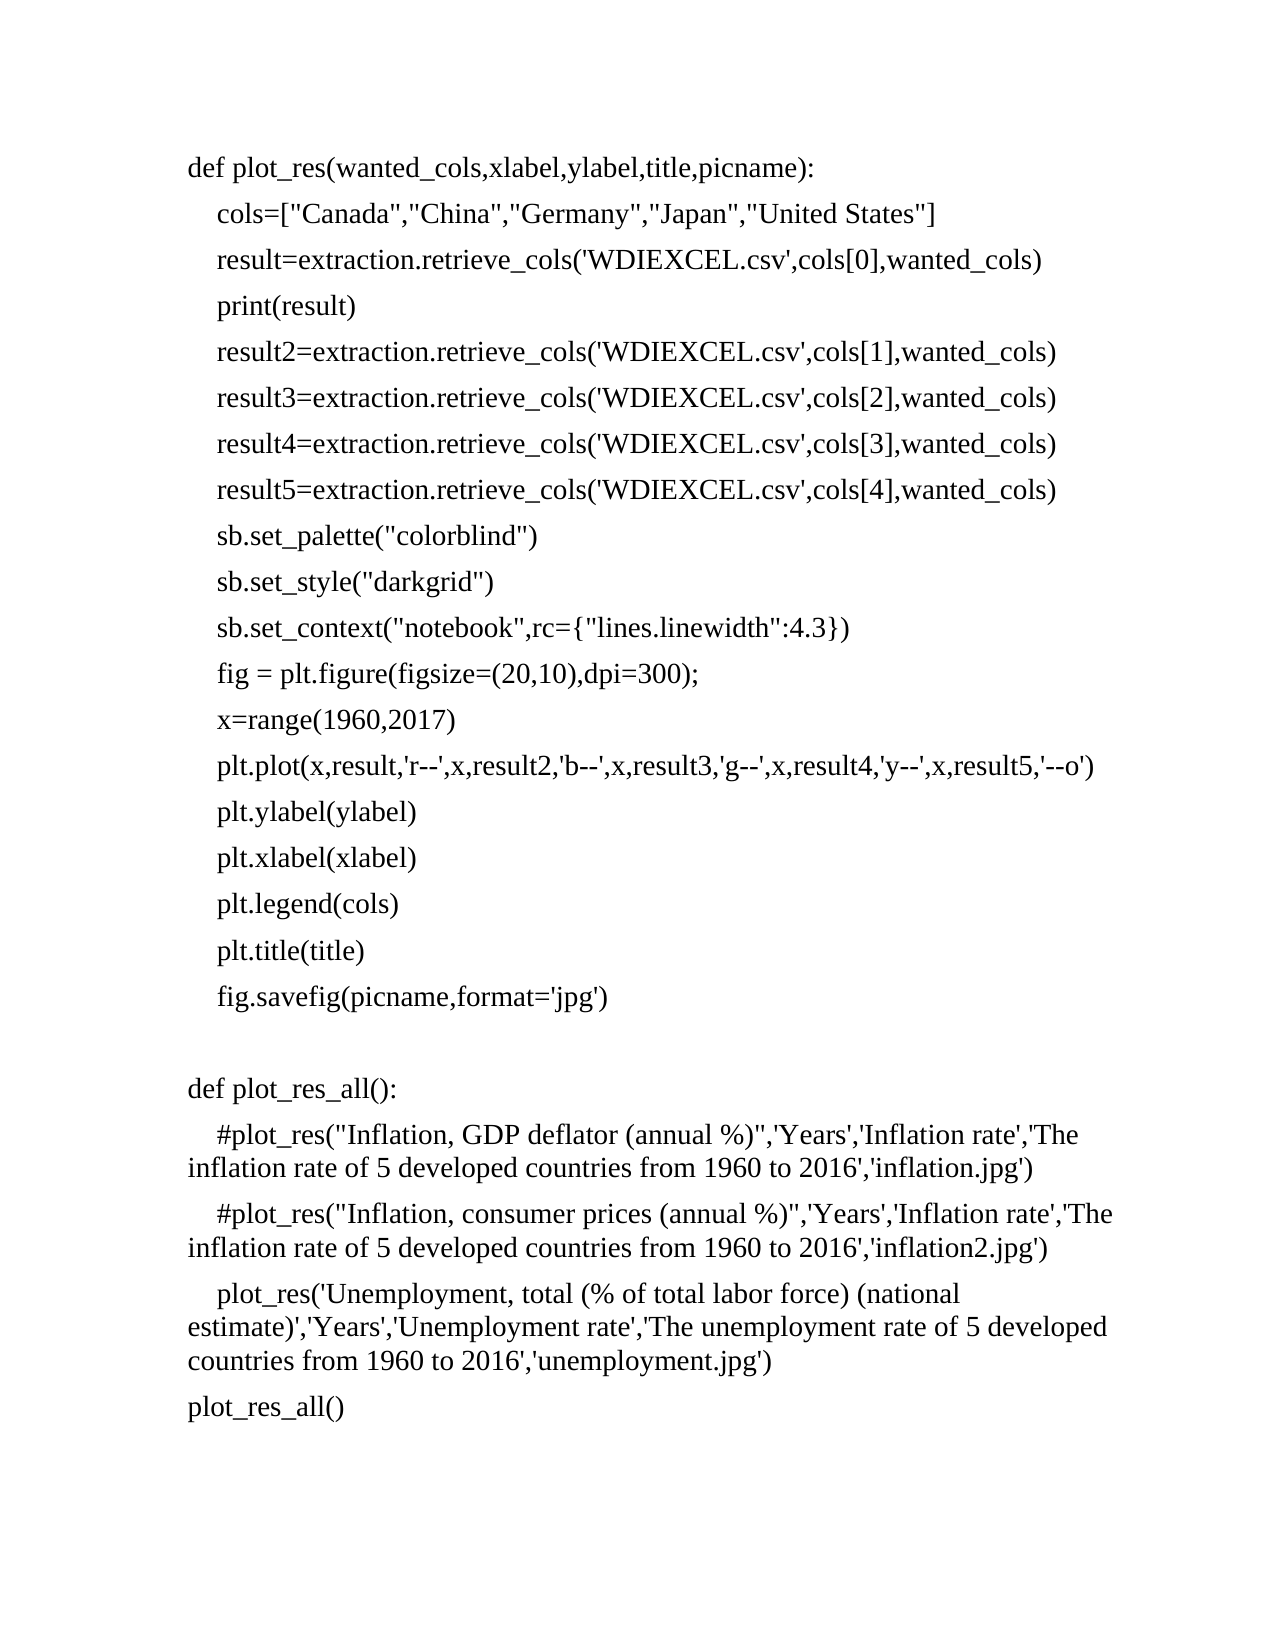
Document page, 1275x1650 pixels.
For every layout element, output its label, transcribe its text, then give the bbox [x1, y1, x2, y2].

list plot_res('Unemployment, total (% of total labor force) (national estimate)','Years','Unemployment rate','The unemployment rate of 5 developed countries from 1960 to 2016','unemployment.jpg') [187, 1276, 1125, 1377]
list print(result) [187, 288, 1125, 322]
list sb.set_context("notebook",rc={"lines.linewidth":4.3}) [187, 610, 1125, 644]
list result=extraction.retrieve_cols('WDIEXCEL.csv',cols[0],wanted_cols) [187, 242, 1125, 276]
list x=range(1960,2017) [187, 702, 1125, 736]
list def plot_res(wanted_cols,xlabel,ylabel,title,picname): [187, 150, 1125, 183]
list result5=extraction.retrieve_cols('WDIEXCEL.csv',cols[4],wanted_cols) [187, 472, 1125, 506]
list plt.plot(x,result,'r--',x,result2,'b--',x,result3,'g--',x,result4,'y--',x,result5,'--o') [187, 748, 1125, 782]
list def plot_res_all(): [187, 1071, 1125, 1104]
list result2=extraction.retrieve_cols('WDIEXCEL.csv',cols[1],wanted_cols) [187, 334, 1125, 368]
list sb.set_palette("colorblind") [187, 518, 1125, 552]
list plt.legend(cols) [187, 887, 1125, 920]
list plt.xlabel(xlabel) [187, 841, 1125, 874]
list #plot_res("Inflation, consumer prices (annual %)",'Years','Inflation rate','The inflation rate of 5 developed countries from 1960 to 2016','inflation2.jpg') [187, 1196, 1125, 1263]
list fig.savefig(picname,format='jpg') [187, 979, 1125, 1012]
list #plot_res("Inflation, GDP deflator (annual %)",'Years','Inflation rate','The inflation rate of 5 developed countries from 1960 to 2016','inflation.jpg') [187, 1117, 1125, 1184]
list plt.ylabel(ylabel) [187, 794, 1125, 828]
list fig = plt.figure(figsize=(20,10),dpi=300); [187, 656, 1125, 690]
list plt.title(title) [187, 933, 1125, 966]
list sb.set_style("darkgrid") [187, 564, 1125, 598]
list result3=extraction.retrieve_cols('WDIEXCEL.csv',cols[2],wanted_cols) [187, 380, 1125, 414]
list plot_res_all() [187, 1389, 1125, 1423]
list result4=extraction.retrieve_cols('WDIEXCEL.csv',cols[3],wanted_cols) [187, 426, 1125, 460]
list cols=["Canada","China","Germany","Japan","United States"] [187, 196, 1125, 229]
